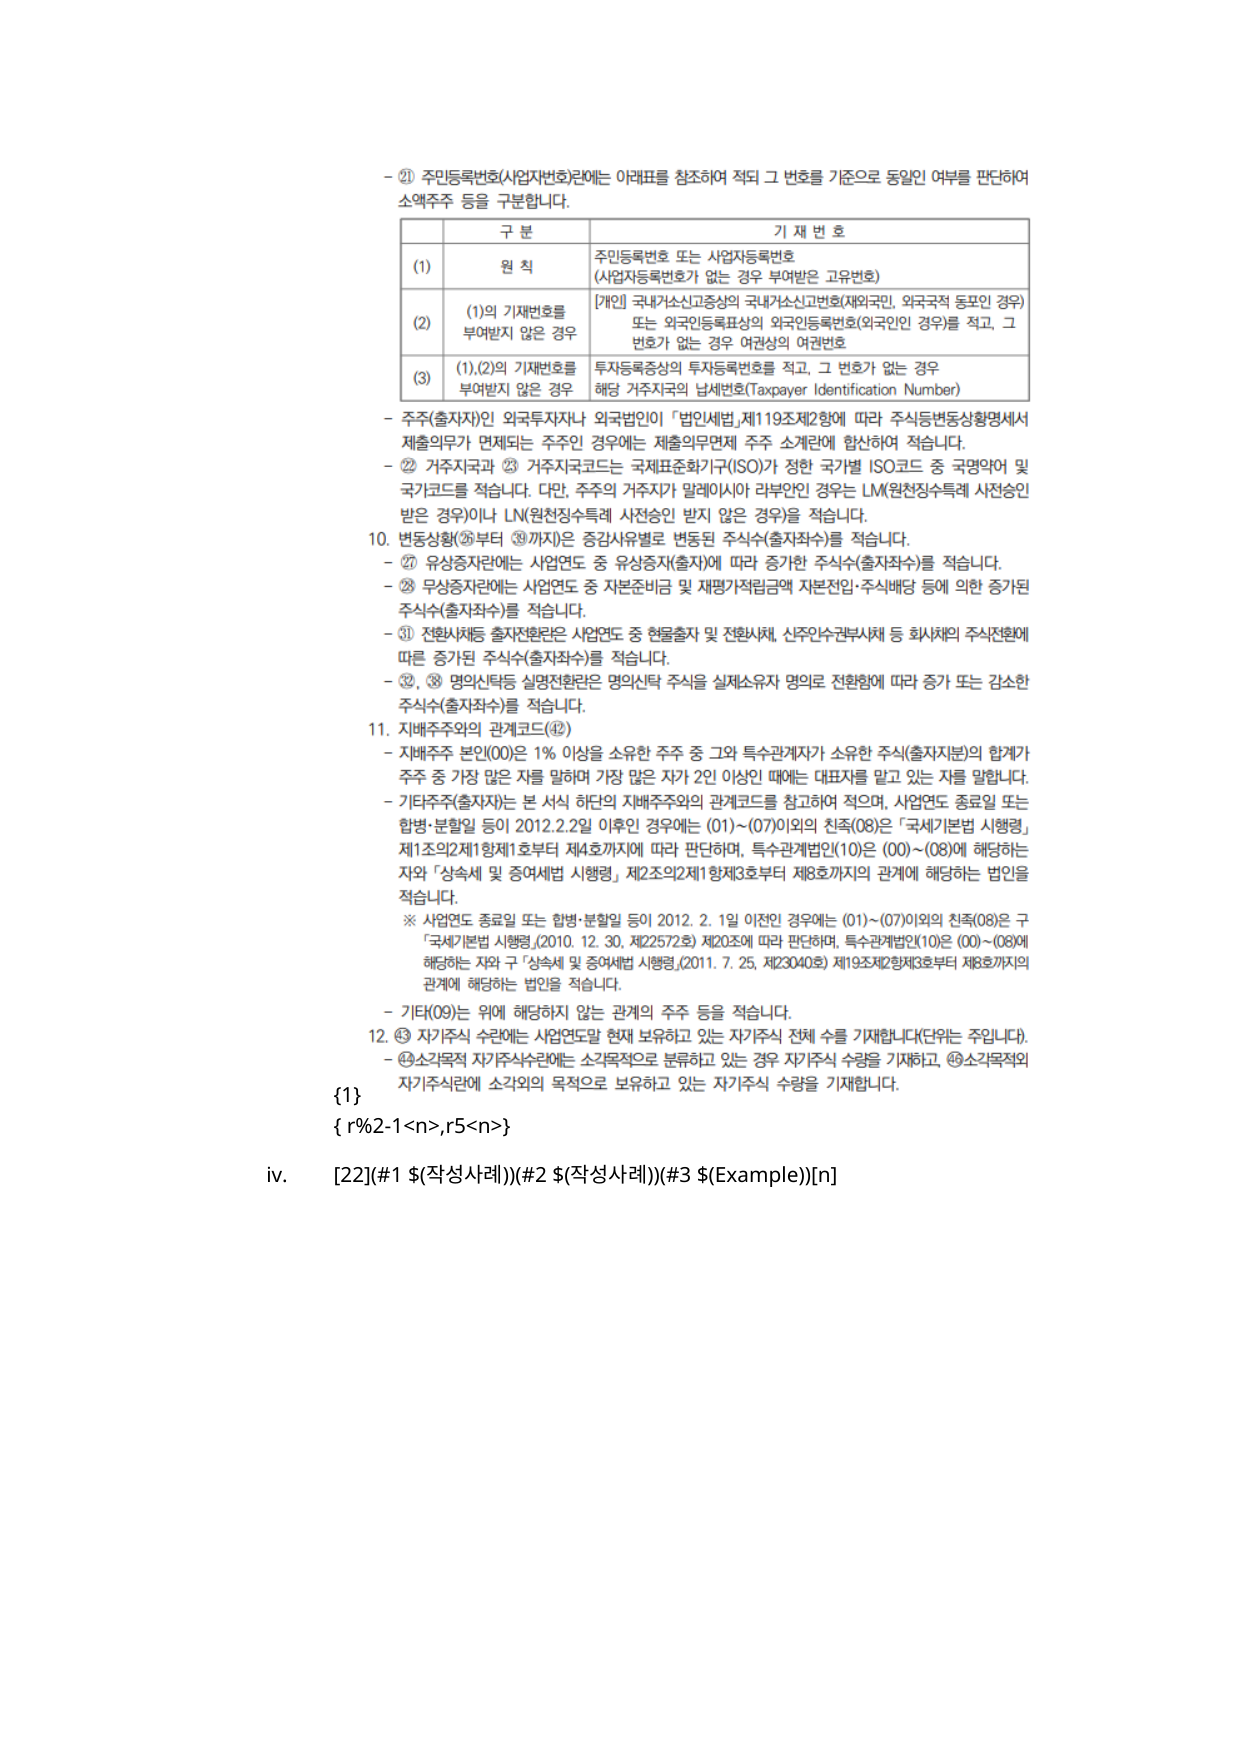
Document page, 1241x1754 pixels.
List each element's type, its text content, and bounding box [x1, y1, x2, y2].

list [22](#1 $(작성사례))(#2 $(작성사례))(#3 $(Example))[n] [287, 1158, 1090, 1188]
picture [361, 150, 1069, 1103]
